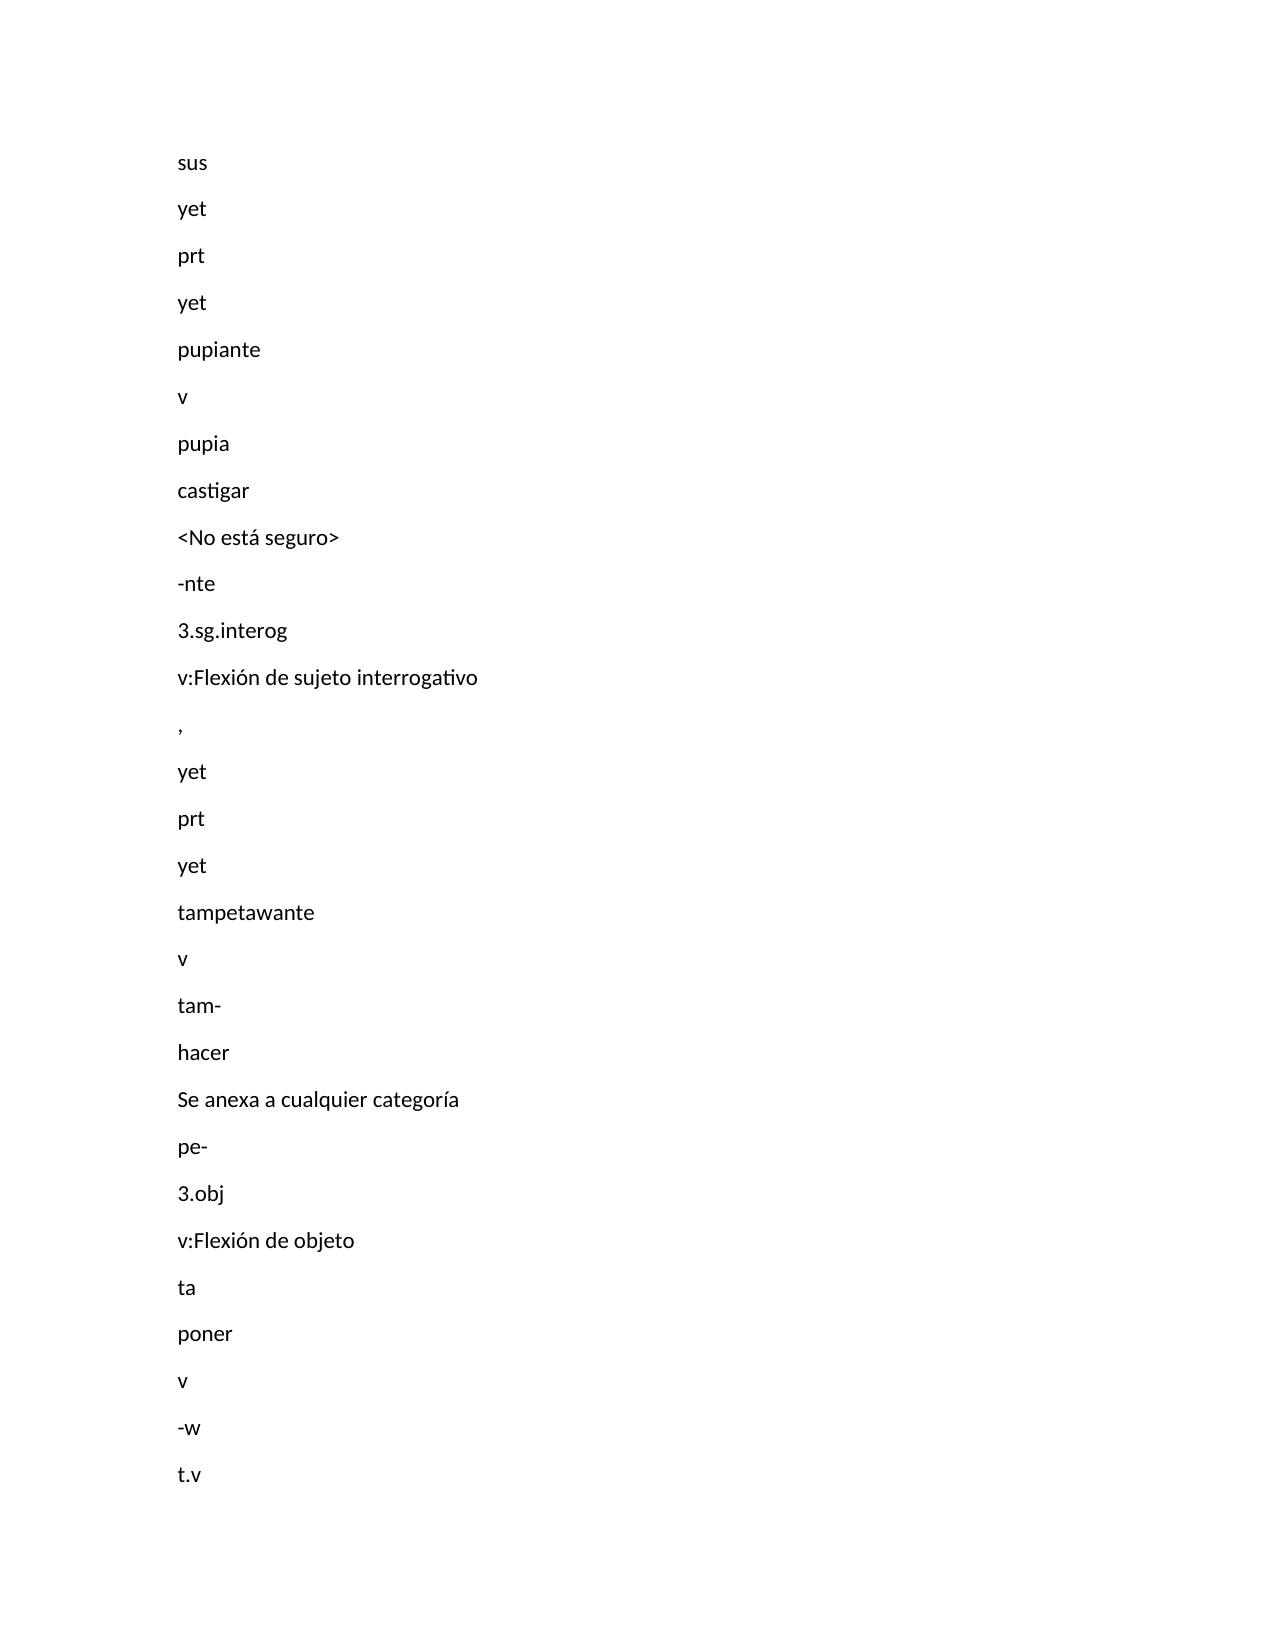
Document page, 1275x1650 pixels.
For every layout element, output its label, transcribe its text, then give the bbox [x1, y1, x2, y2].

text v:Flexión de sujeto interrogativo [177, 663, 1098, 691]
text yet [177, 194, 1098, 222]
text poner [177, 1319, 1098, 1347]
text yet [177, 288, 1098, 316]
text <No está seguro> [177, 523, 1098, 551]
text sus [177, 148, 1098, 176]
text prt [177, 241, 1098, 269]
text pupiante [177, 335, 1098, 363]
text -w [177, 1413, 1098, 1441]
text v [177, 944, 1098, 972]
text , [177, 710, 1098, 738]
text ta [177, 1273, 1098, 1301]
text pupia [177, 429, 1098, 457]
text v [177, 382, 1098, 410]
text v:Flexión de objeto [177, 1226, 1098, 1254]
text t.v [177, 1460, 1098, 1488]
text 3.sg.interog [177, 616, 1098, 644]
text pe- [177, 1132, 1098, 1160]
text v [177, 1366, 1098, 1394]
text -nte [177, 569, 1098, 597]
text tam- [177, 991, 1098, 1019]
text hacer [177, 1038, 1098, 1066]
text yet [177, 757, 1098, 785]
text yet [177, 851, 1098, 879]
text prt [177, 804, 1098, 832]
text Se anexa a cualquier categoría [177, 1085, 1098, 1113]
text tampetawante [177, 898, 1098, 926]
text 3.obj [177, 1179, 1098, 1207]
text castigar [177, 476, 1098, 504]
